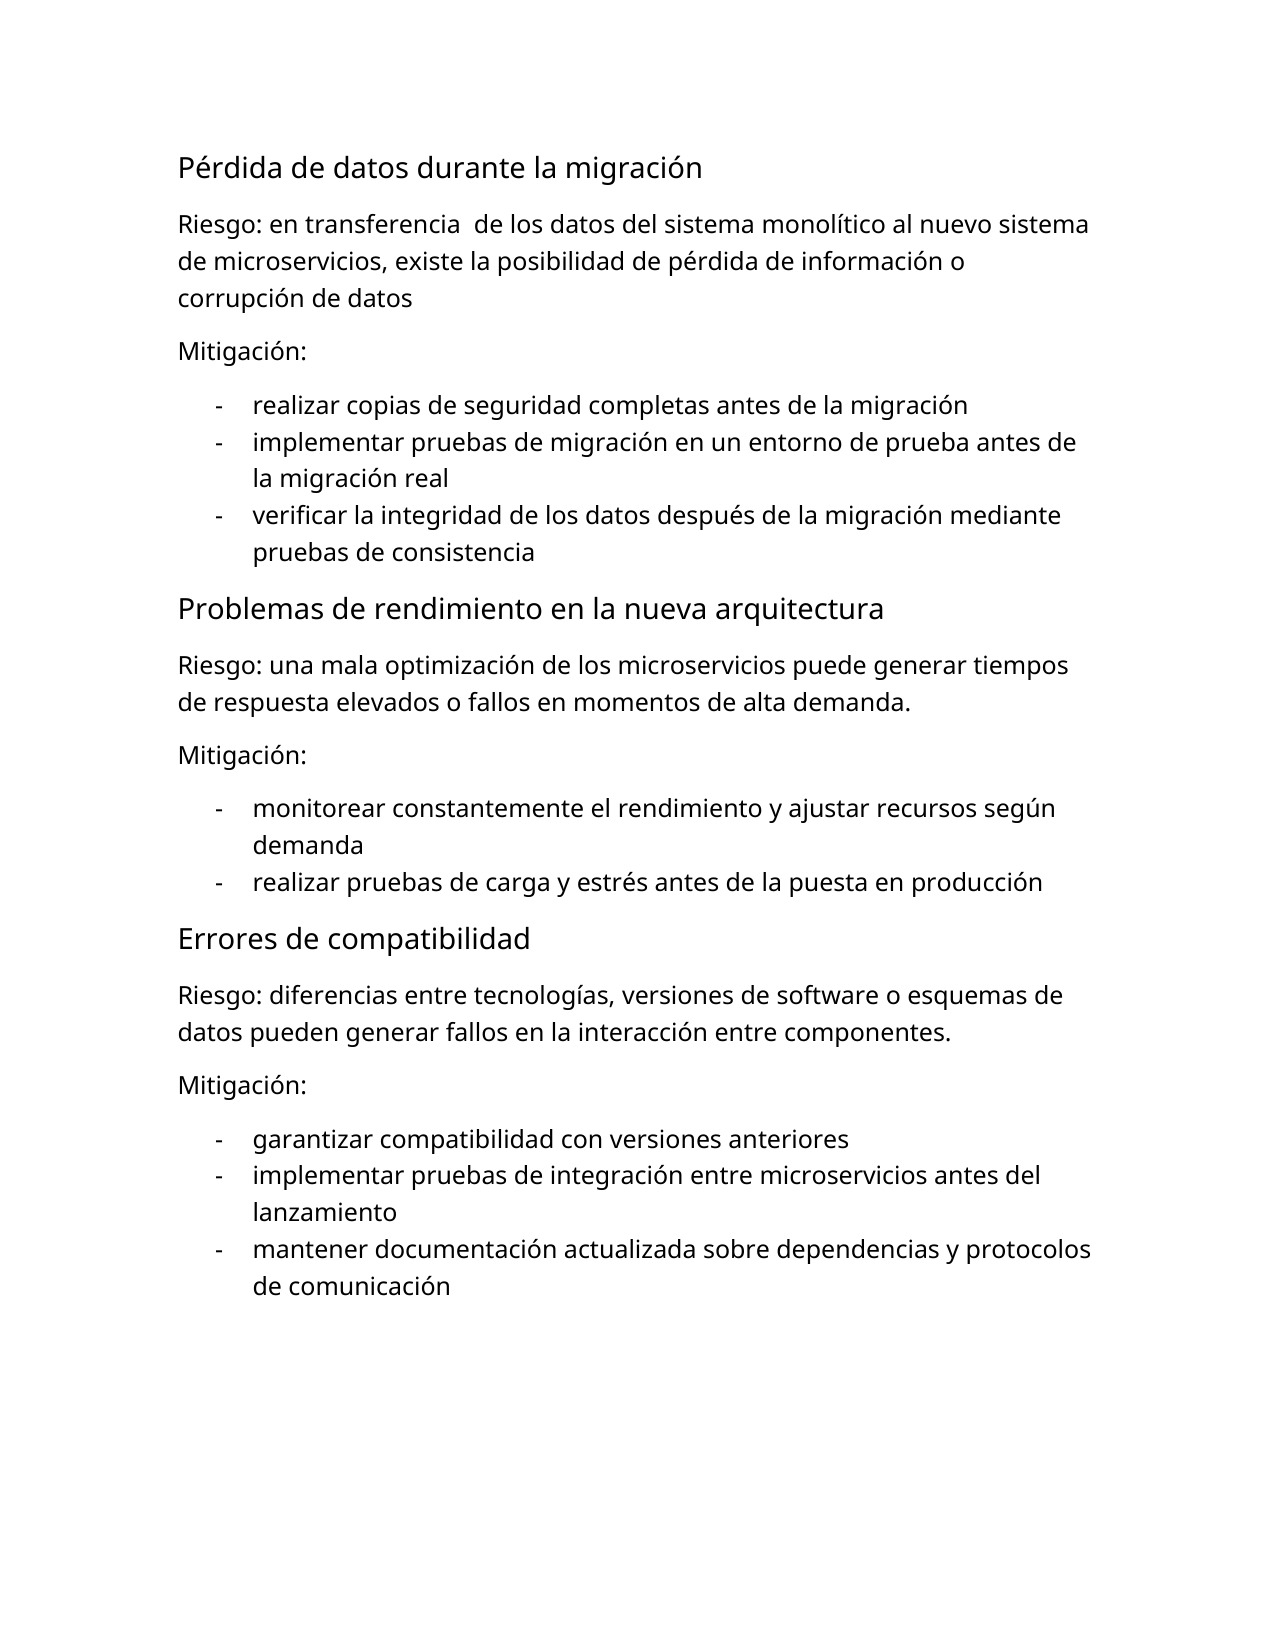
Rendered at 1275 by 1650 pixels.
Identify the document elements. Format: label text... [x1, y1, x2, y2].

list realizar pruebas de carga y estrés antes de la puesta en producción [215, 865, 1098, 899]
text Riesgo: en transferencia de los datos del sistema monolítico al nuevo sistema de microservicios, existe la posibilidad de pérdida de información o corrupción de datos [177, 207, 1098, 315]
list monitorear constantemente el rendimiento y ajustar recursos según demanda [215, 791, 1098, 862]
text Riesgo: una mala optimización de los microservicios puede generar tiempos de respuesta elevados o fallos en momentos de alta demanda. [177, 647, 1098, 718]
list garantizar compatibilidad con versiones anteriores [215, 1121, 1098, 1155]
text Mitigación: [177, 1068, 1098, 1102]
list implementar pruebas de integración entre microservicios antes del lanzamiento [215, 1158, 1098, 1229]
list realizar copias de seguridad completas antes de la migración [215, 387, 1098, 422]
text Mitigación: [177, 334, 1098, 368]
text Errores de compatibilidad [177, 918, 1098, 958]
text Mitigación: [177, 738, 1098, 772]
text Pérdida de datos durante la migración [177, 148, 1098, 187]
text Riesgo: diferencias entre tecnologías, versiones de software o esquemas de datos pueden generar fallos en la interacción entre componentes. [177, 978, 1098, 1048]
list verificar la integridad de los datos después de la migración mediante pruebas de consistencia [215, 498, 1098, 569]
text Problemas de rendimiento en la nueva arquitectura [177, 588, 1098, 628]
list mantener documentación actualizada sobre dependencias y protocolos de comunicación [215, 1232, 1098, 1302]
list implementar pruebas de migración en un entorno de prueba antes de la migración real [215, 424, 1098, 495]
